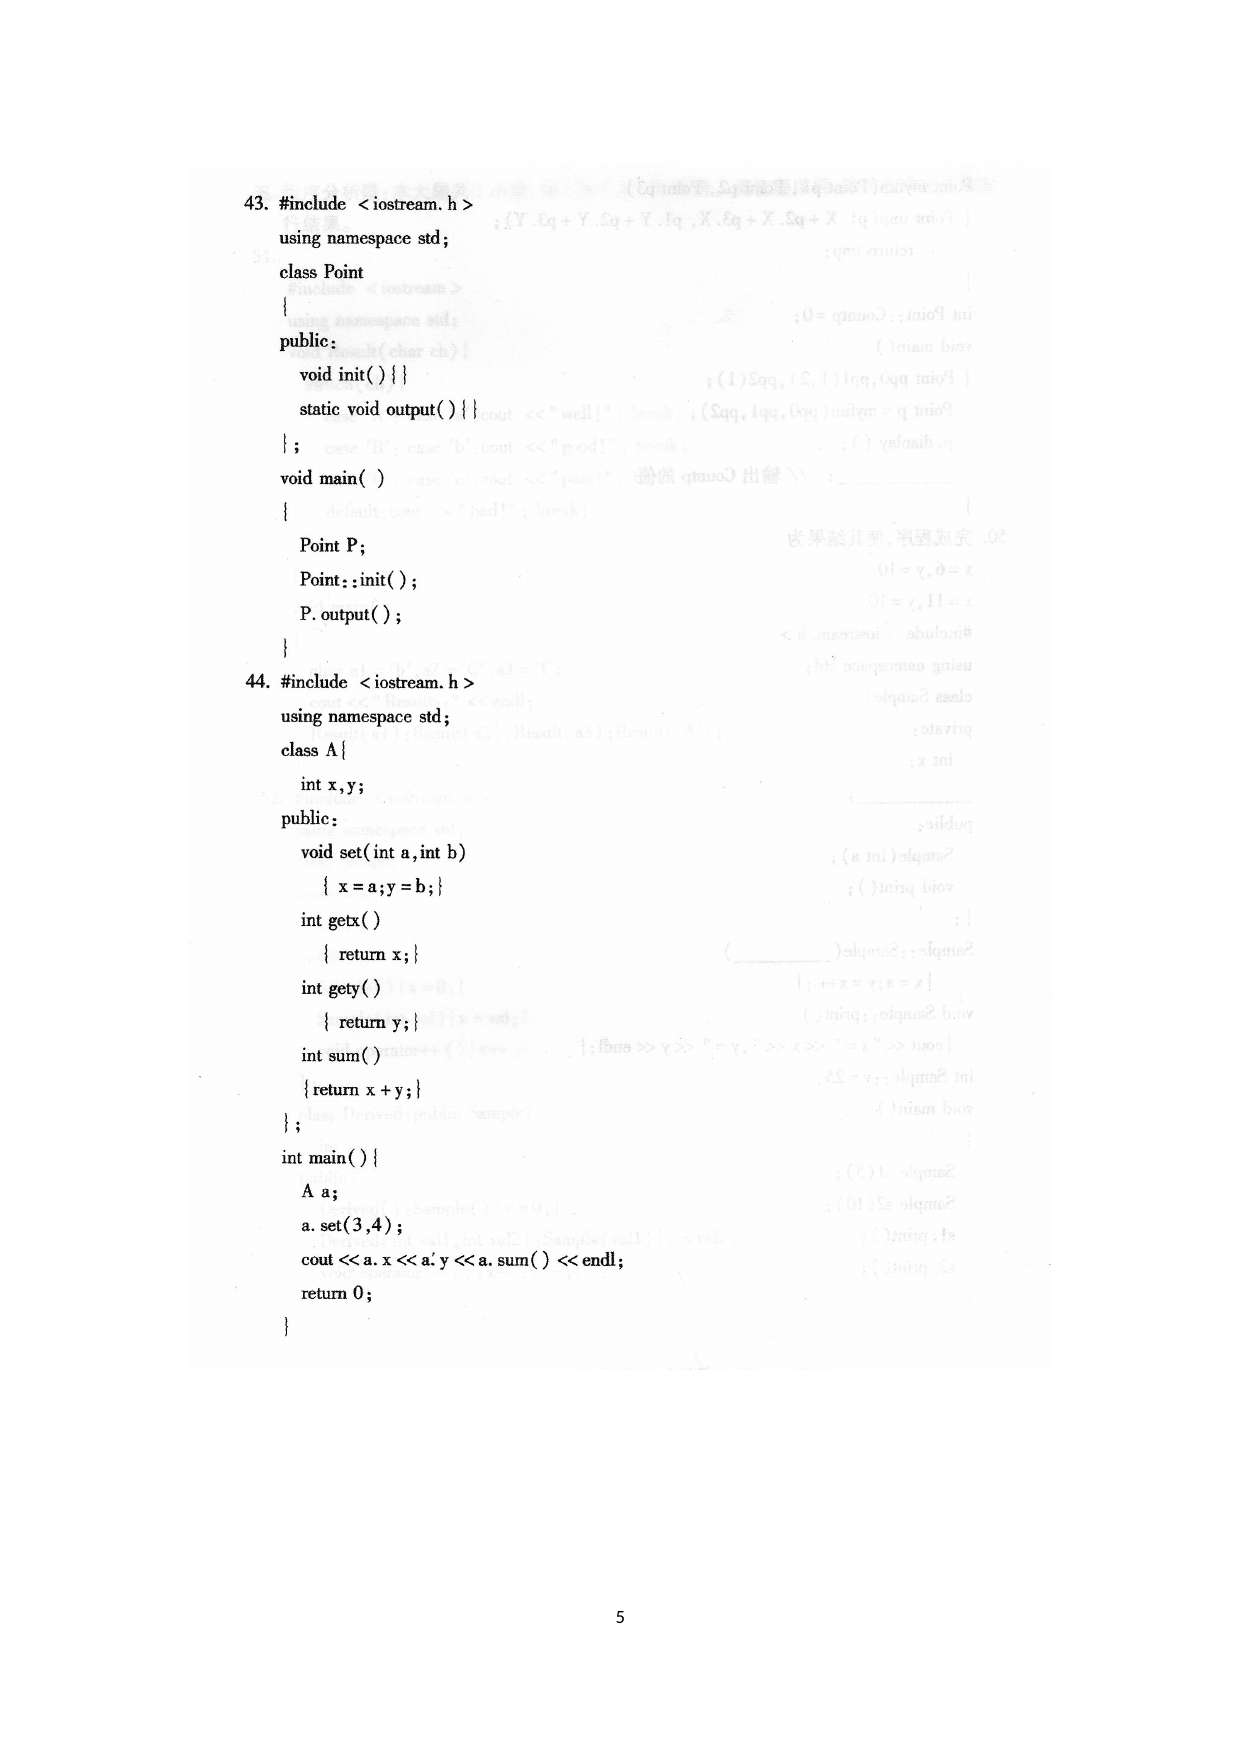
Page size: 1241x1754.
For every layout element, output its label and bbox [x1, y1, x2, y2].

picture [187, 162, 1053, 1370]
